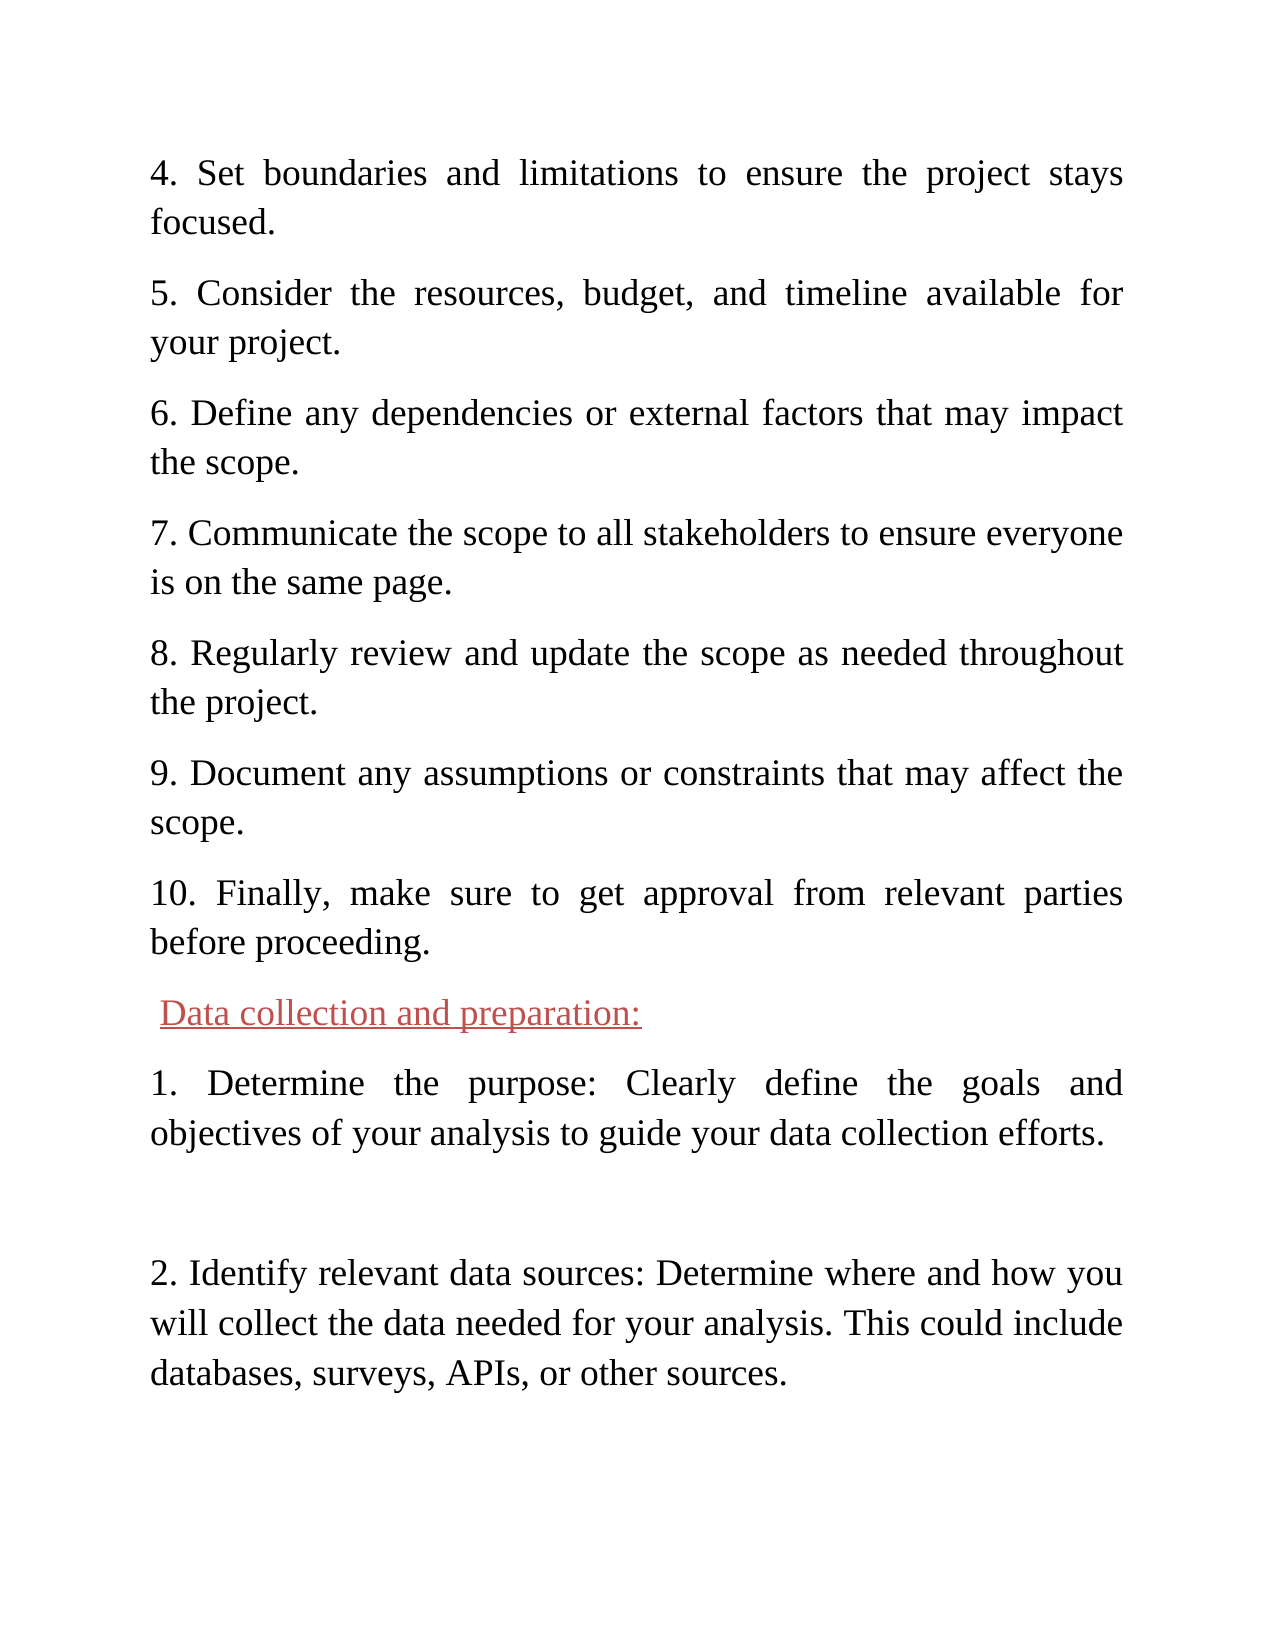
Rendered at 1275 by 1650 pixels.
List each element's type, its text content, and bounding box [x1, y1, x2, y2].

text 9. Document any assumptions or constraints that may affect the scope. [150, 750, 1125, 843]
text 10. Finally, make sure to get approval from relevant parties before proceeding. [150, 870, 1125, 963]
text 2. Identify relevant data sources: Determine where and how you will collect the data needed for your analysis. This could include databases, surveys, APIs, or other sources. [150, 1251, 1125, 1393]
text 8. Regularly review and update the scope as needed throughout the project. [150, 630, 1125, 723]
text 6. Define any dependencies or external factors that may impact the scope. [150, 390, 1125, 483]
text 1. Determine the purpose: Clearly define the goals and objectives of your analysis to guide your data collection efforts. [150, 1060, 1125, 1153]
text Data collection and preparation: [150, 990, 1125, 1033]
text 7. Communicate the scope to all stakeholders to ensure everyone is on the same page. [150, 510, 1125, 603]
text 4. Set boundaries and limitations to ensure the project stays focused. [150, 150, 1125, 243]
text 5. Consider the resources, budget, and timeline available for your project. [150, 270, 1125, 363]
